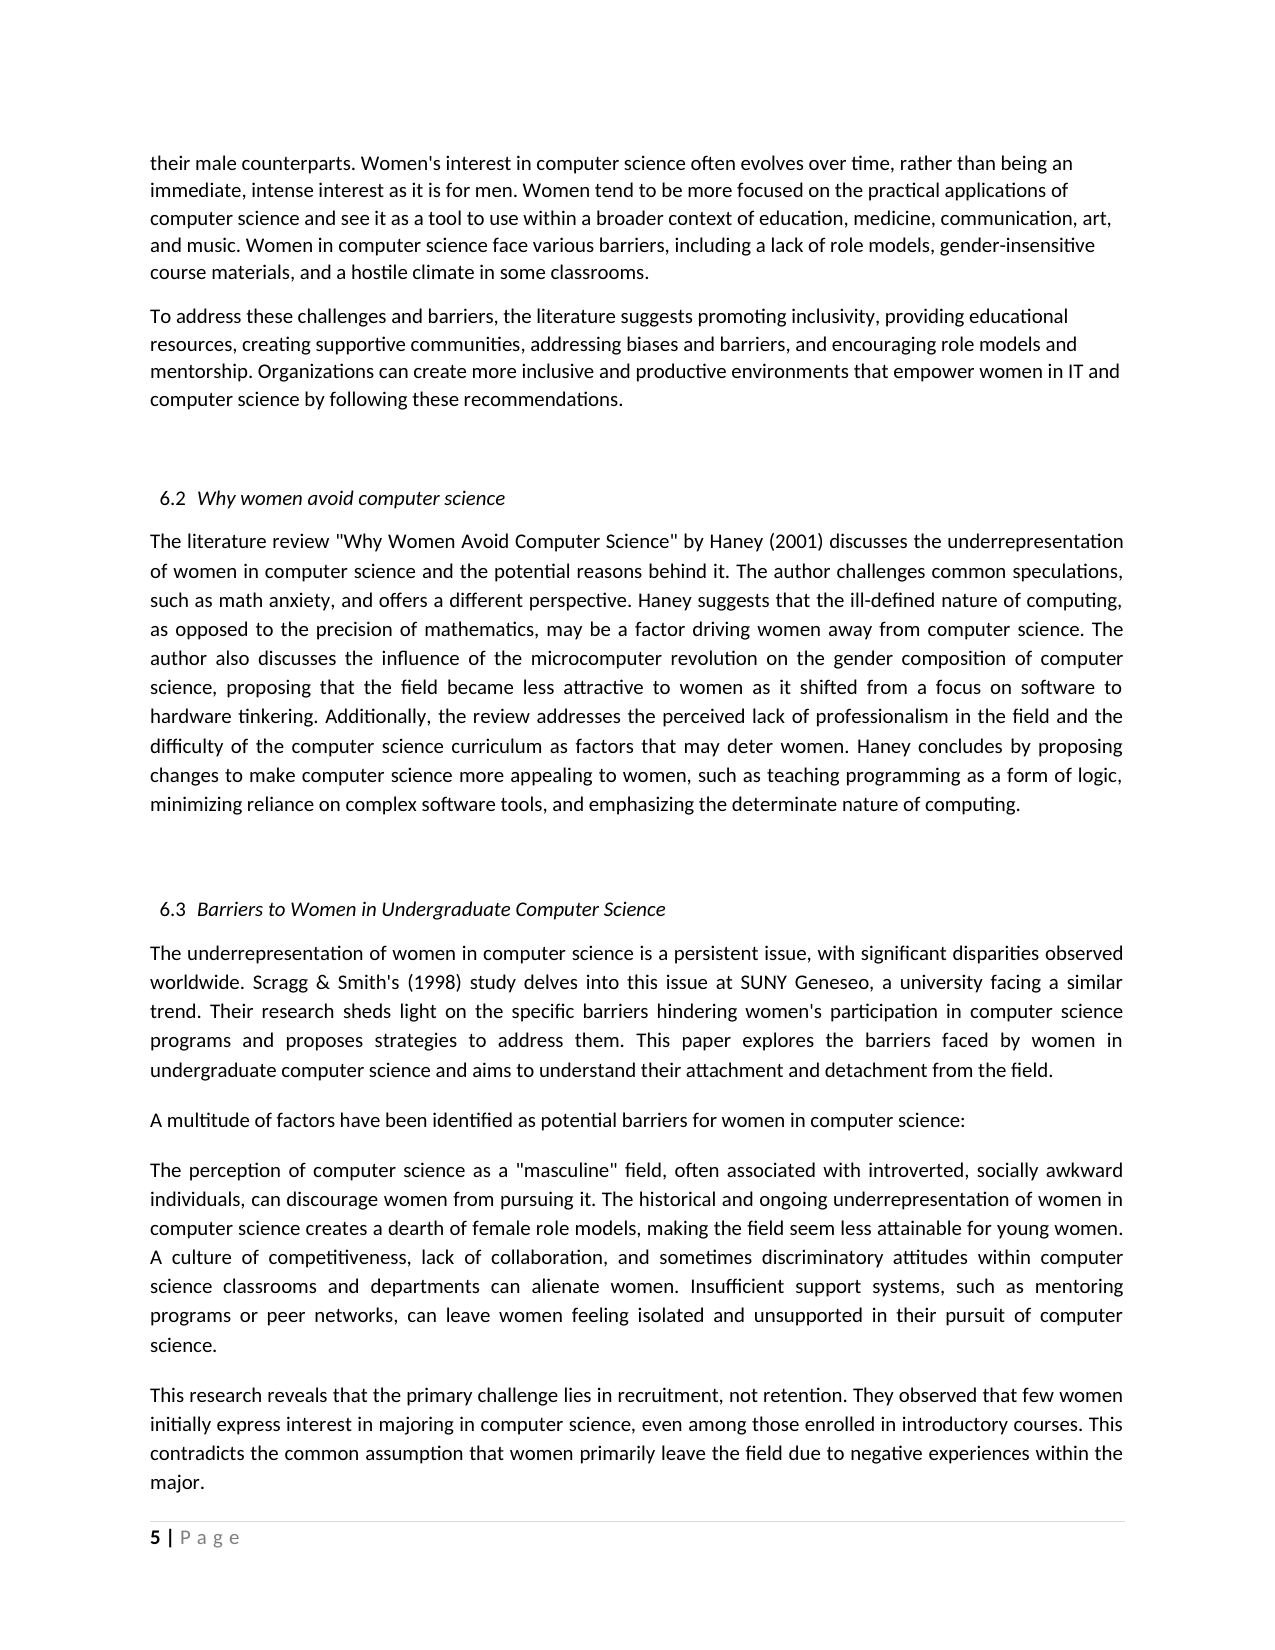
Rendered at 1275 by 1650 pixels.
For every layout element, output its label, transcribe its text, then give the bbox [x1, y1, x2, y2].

list Why women avoid computer science [159, 485, 1125, 510]
text The literature review "Why Women Avoid Computer Science" by Haney (2001) discusses the underrepresentation of women in computer science and the potential reasons behind it. The author challenges common speculations, such as math anxiety, and offers a different perspective. Haney suggests that the ill-defined nature of computing, as opposed to the precision of mathematics, may be a factor driving women away from computer science. The author also discusses the influence of the microcomputer revolution on the gender composition of computer science, proposing that the field became less attractive to women as it shifted from a focus on software to hardware tinkering. Additionally, the review addresses the perceived lack of professionalism in the field and the difficulty of the computer science curriculum as factors that may deter women. Haney concludes by proposing changes to make computer science more appealing to women, such as teaching programming as a form of logic, minimizing reliance on complex software tools, and emphasizing the determinate nature of computing. [150, 529, 1125, 817]
text The perception of computer science as a "masculine" field, often associated with introverted, socially awkward individuals, can discourage women from pursuing it. The historical and ongoing underrepresentation of women in computer science creates a dearth of female role models, making the field seem less attainable for young women. A culture of competitiveness, lack of collaboration, and sometimes discriminatory attitudes within computer science classrooms and departments can alienate women. Insufficient support systems, such as mentoring programs or peer networks, can leave women feeling isolated and unsupported in their pursuit of computer science. [150, 1157, 1125, 1357]
list Barriers to Women in Undergraduate Computer Science [159, 896, 1125, 921]
text A multitude of factors have been identified as potential barriers for women in computer science: [150, 1107, 1125, 1132]
text This research reveals that the primary challenge lies in recruitment, not retention. They observed that few women initially express interest in majoring in computer science, even among those enrolled in introductory courses. This contradicts the common assumption that women primarily leave the field due to negative experiences within the major. [150, 1382, 1125, 1495]
text To address these challenges and barriers, the literature suggests promoting inclusivity, providing educational resources, creating supportive communities, addressing biases and barriers, and encouraging role models and mentorship. Organizations can create more inclusive and productive environments that empower women in IT and computer science by following these recommendations. [150, 304, 1125, 411]
text The underrepresentation of women in computer science is a persistent issue, with significant disparities observed worldwide. Scragg & Smith's (1998) study delves into this issue at SUNY Geneseo, a university facing a similar trend. Their research sheds light on the specific barriers hindering women's participation in computer science programs and proposes strategies to address them. This paper explores the barriers faced by women in undergraduate computer science and aims to understand their attachment and detachment from the field. [150, 940, 1125, 1082]
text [150, 150, 1125, 285]
